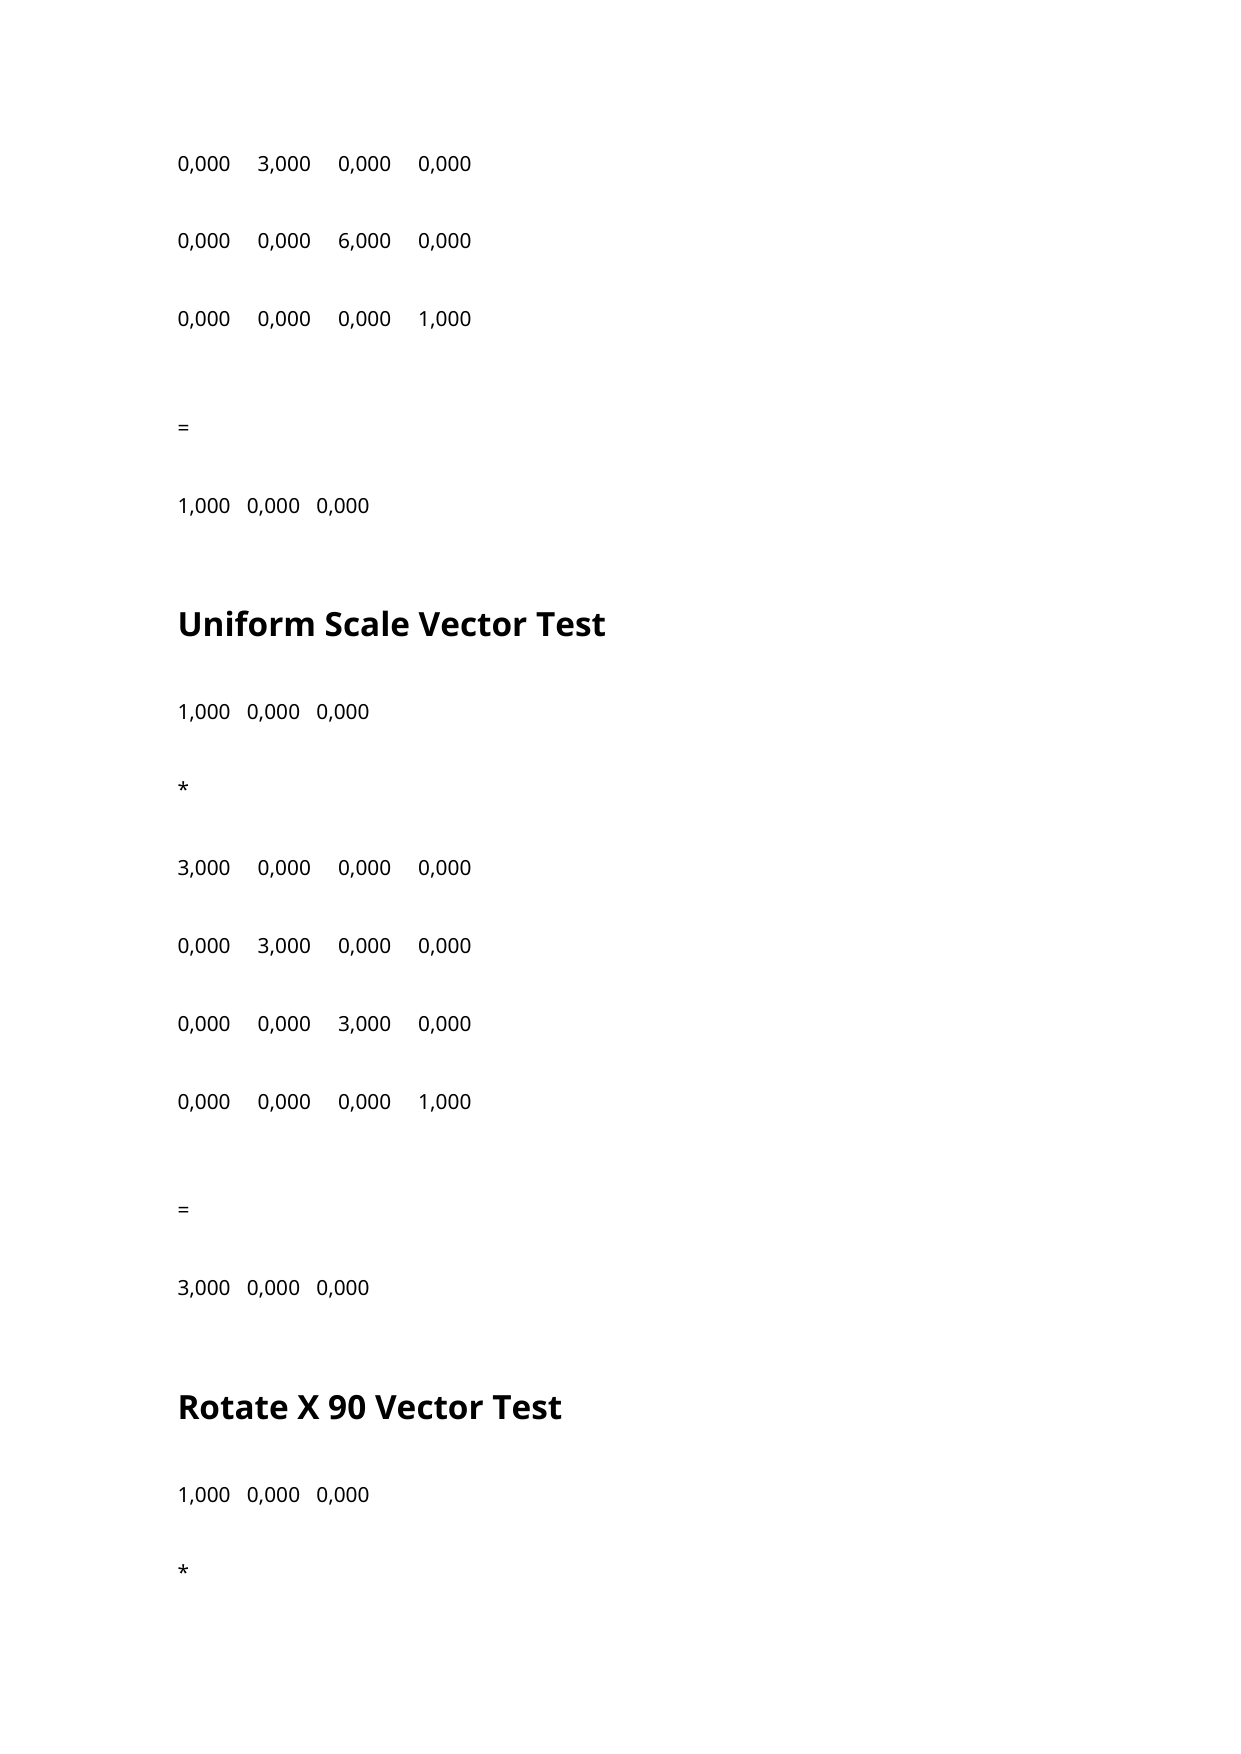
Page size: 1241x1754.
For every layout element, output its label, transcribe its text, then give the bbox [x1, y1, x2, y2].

text 3,000 0,000 0,000 [177, 1243, 1152, 1302]
text 1,000 0,000 0,000 [177, 460, 1152, 519]
text 3,000 0,000 0,000 0,000 [177, 823, 1152, 882]
text = [177, 1134, 1152, 1224]
text * [177, 745, 1152, 804]
text 0,000 0,000 6,000 0,000 [177, 196, 1152, 255]
text Rotate X 90 Vector Test 1,000 0,000 0,000 [177, 1321, 1152, 1508]
text 0,000 3,000 0,000 0,000 [177, 901, 1152, 960]
text = [177, 352, 1152, 442]
text 0,000 0,000 0,000 1,000 [177, 1056, 1152, 1116]
text 0,000 0,000 0,000 1,000 [177, 274, 1152, 333]
text 0,000 0,000 3,000 0,000 [177, 978, 1152, 1038]
text 0,000 3,000 0,000 0,000 [177, 118, 1152, 177]
text * [177, 1527, 1152, 1586]
text Uniform Scale Vector Test 1,000 0,000 0,000 [177, 538, 1152, 726]
